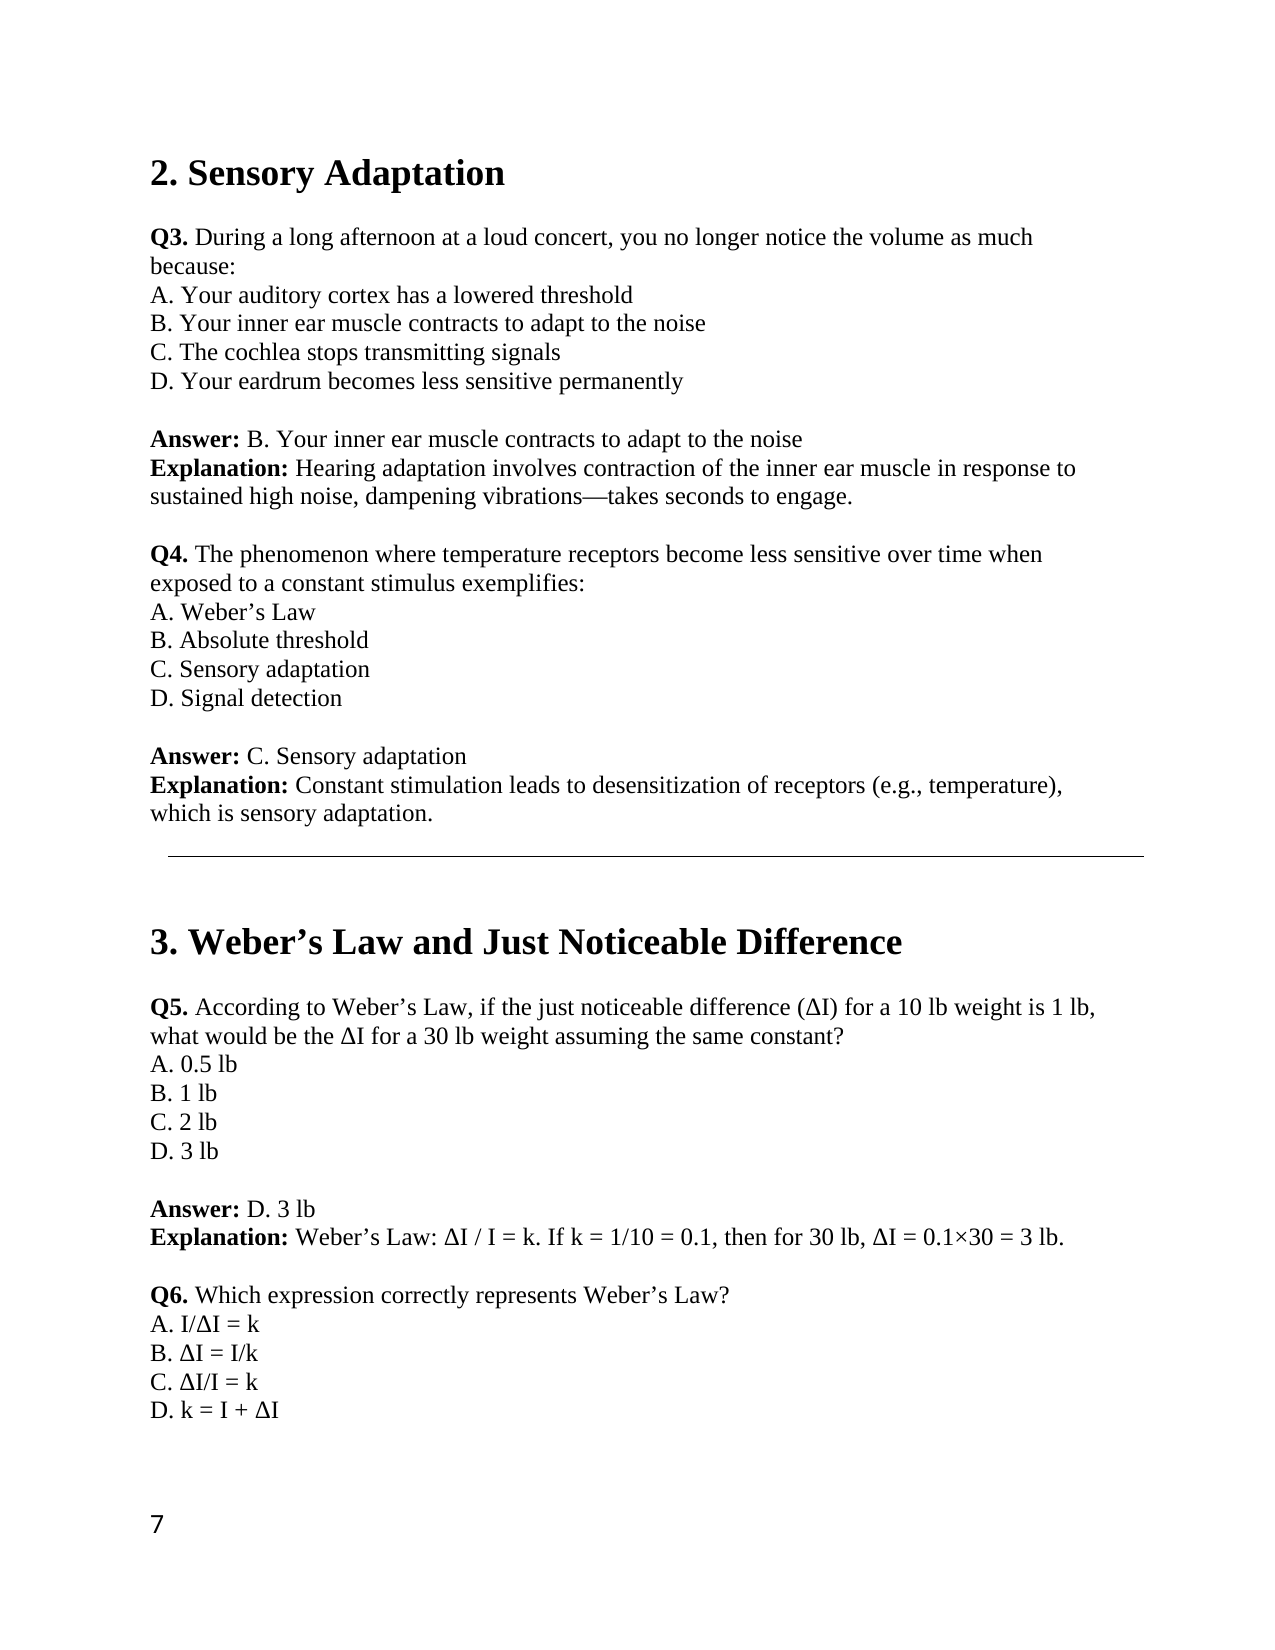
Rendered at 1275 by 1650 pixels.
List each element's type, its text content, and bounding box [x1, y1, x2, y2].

text Q5. According to Weber’s Law, if the just noticeable difference (ΔI) for a 10 lb weight is 1 lb, what would be the ΔI for a 30 lb weight assuming the same constant? A. 0.5 lb B. 1 lb C. 2 lb D. 3 lb [150, 992, 1125, 1164]
text 3. Weber’s Law and Just Noticeable Difference [150, 920, 1125, 963]
text Answer: C. Sensory adaptation Explanation: Constant stimulation leads to desensitization of receptors (e.g., temperature), which is sensory adaptation. [150, 741, 1125, 827]
text Q3. During a long afternoon at a loud concert, you no longer notice the volume as much because: A. Your auditory cortex has a lowered threshold B. Your inner ear muscle contracts to adapt to the noise C. The cochlea stops transmitting signals D. Your eardrum becomes less sensitive permanently [150, 222, 1125, 395]
text Answer: B. Your inner ear muscle contracts to adapt to the noise Explanation: Hearing adaptation involves contraction of the inner ear muscle in response to sustained high noise, dampening vibrations—takes seconds to engage. [150, 424, 1125, 510]
text Q6. Which expression correctly represents Weber’s Law? A. I/ΔI = k B. ΔI = I/k C. ΔI/I = k D. k = I + ΔI [150, 1280, 1125, 1424]
text 2. Sensory Adaptation [150, 150, 1125, 193]
text Answer: D. 3 lb Explanation: Weber’s Law: ΔI / I = k. If k = 1/10 = 0.1, then for 30 lb, ΔI = 0.1×30 = 3 lb. [150, 1194, 1125, 1251]
text Q4. The phenomenon where temperature receptors become less sensitive over time when exposed to a constant stimulus exemplifies: A. Weber’s Law B. Absolute threshold C. Sensory adaptation D. Signal detection [150, 539, 1125, 712]
